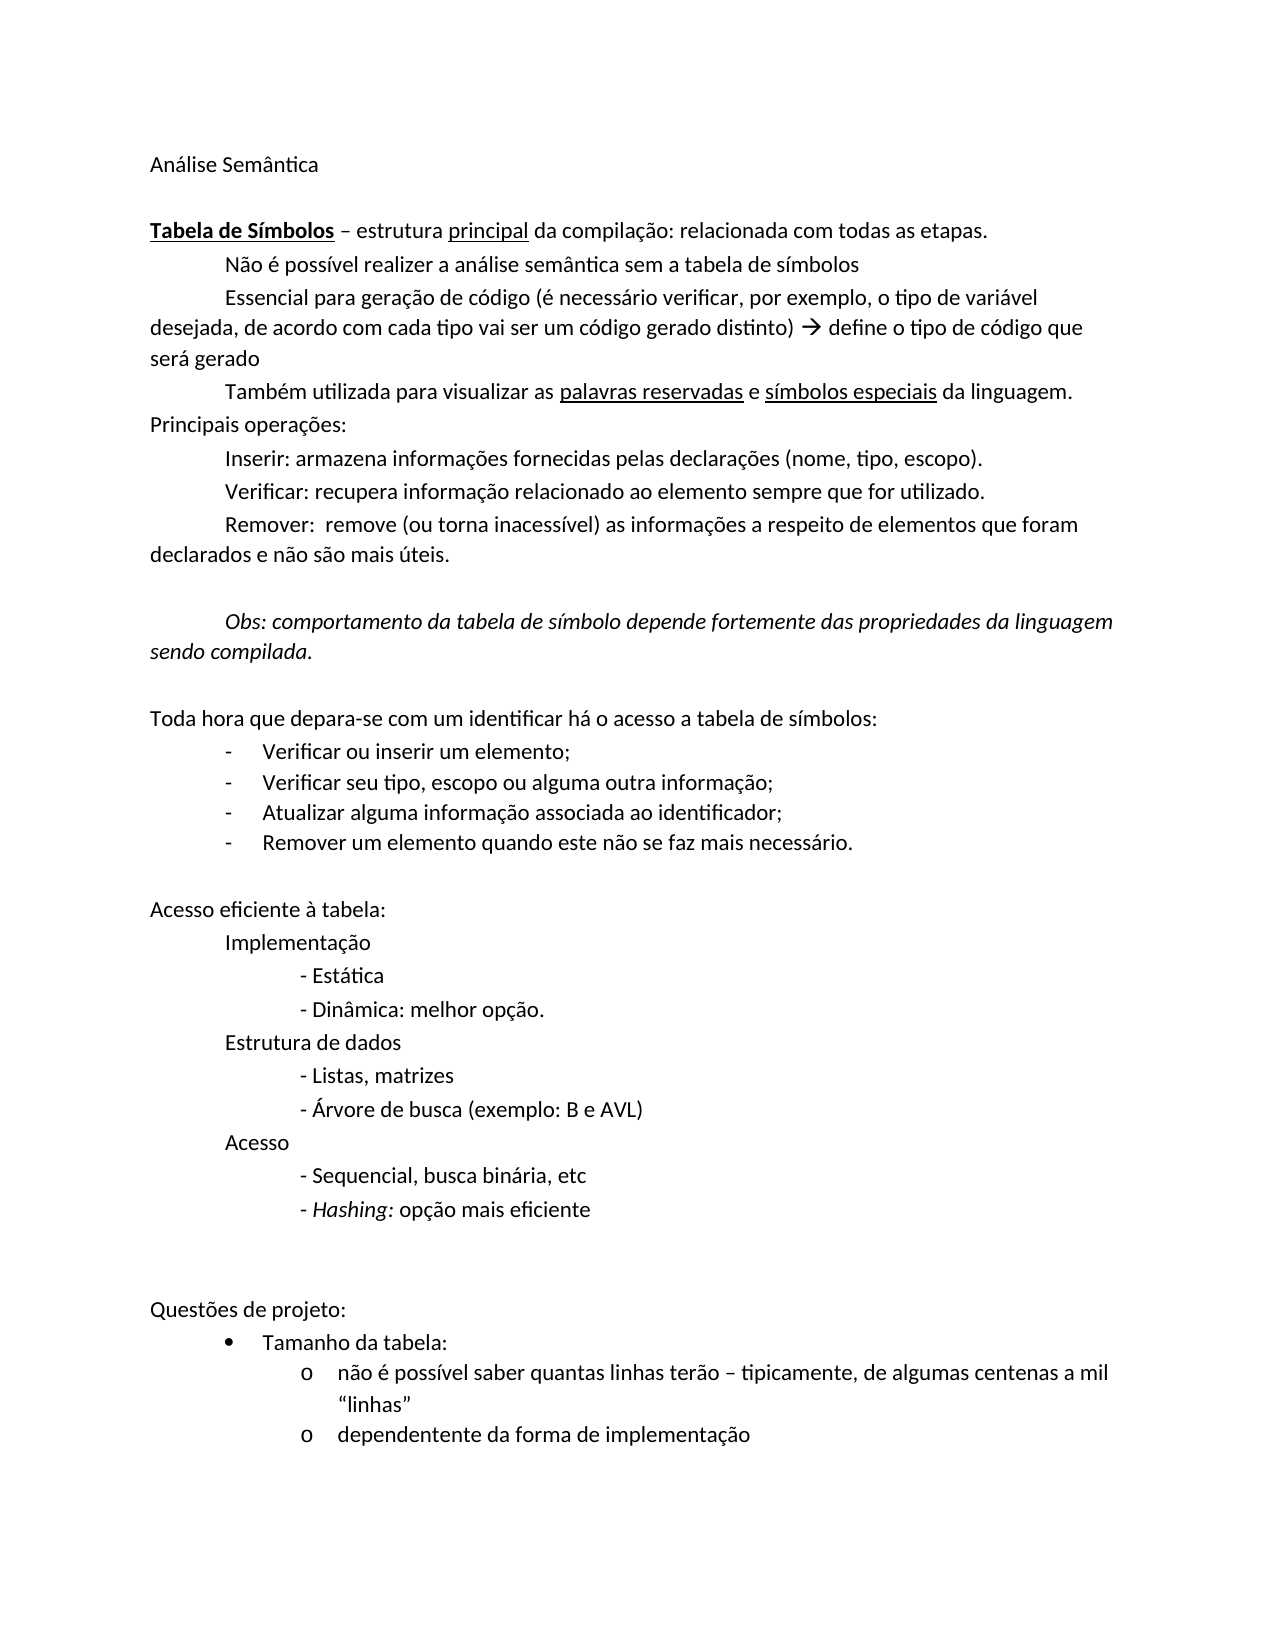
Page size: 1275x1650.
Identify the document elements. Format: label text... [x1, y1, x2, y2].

text - Árvore de busca (exemplo: B e AVL) [150, 1095, 1125, 1123]
text Acesso [150, 1128, 1125, 1156]
list Verificar seu tipo, escopo ou alguma outra informação; [225, 768, 1125, 796]
text Toda hora que depara-se com um identificar há o acesso a tabela de símbolos: [150, 704, 1125, 732]
text Inserir: armazena informações fornecidas pelas declarações (nome, tipo, escopo). [150, 444, 1125, 472]
text Remover: remove (ou torna inacessível) as informações a respeito de elementos que foram declarados e não são mais úteis. [150, 510, 1125, 569]
text Questões de projeto: [150, 1295, 1125, 1323]
text Principais operações: [150, 410, 1125, 438]
list não é possível saber quantas linhas terão – tipicamente, de algumas centenas a mil “linhas” [300, 1358, 1125, 1418]
list Atualizar alguma informação associada ao identificador; [225, 798, 1125, 826]
text Estrutura de dados [150, 1028, 1125, 1056]
text Também utilizada para visualizar as palavras reservadas e símbolos especiais da linguagem. [150, 377, 1125, 405]
text Implementação [150, 928, 1125, 956]
list Verificar ou inserir um elemento; [225, 737, 1125, 766]
list Tamanho da tabela: [225, 1328, 1125, 1356]
list Remover um elemento quando este não se faz mais necessário. [225, 828, 1125, 856]
text Análise Semântica [150, 150, 1125, 178]
text - Hashing: opção mais eficiente [150, 1195, 1125, 1223]
text Tabela de Símbolos – estrutura principal da compilação: relacionada com todas as etapas. [150, 217, 1125, 245]
text Acesso eficiente à tabela: [150, 895, 1125, 923]
text - Estática [150, 961, 1125, 989]
text Essencial para geração de código (é necessário verificar, por exemplo, o tipo de variável desejada, de acordo com cada tipo vai ser um código gerado distinto) define o tipo de código que será gerado [150, 283, 1125, 372]
text - Listas, matrizes [150, 1061, 1125, 1089]
list dependentente da forma de implementação [300, 1420, 1125, 1449]
text - Dinâmica: melhor opção. [150, 995, 1125, 1023]
text Obs: comportamento da tabela de símbolo depende fortemente das propriedades da linguagem sendo compilada. [150, 607, 1125, 666]
text Não é possível realizer a análise semântica sem a tabela de símbolos [150, 250, 1125, 278]
text - Sequencial, busca binária, etc [150, 1161, 1125, 1189]
text Verificar: recupera informação relacionado ao elemento sempre que for utilizado. [150, 477, 1125, 505]
